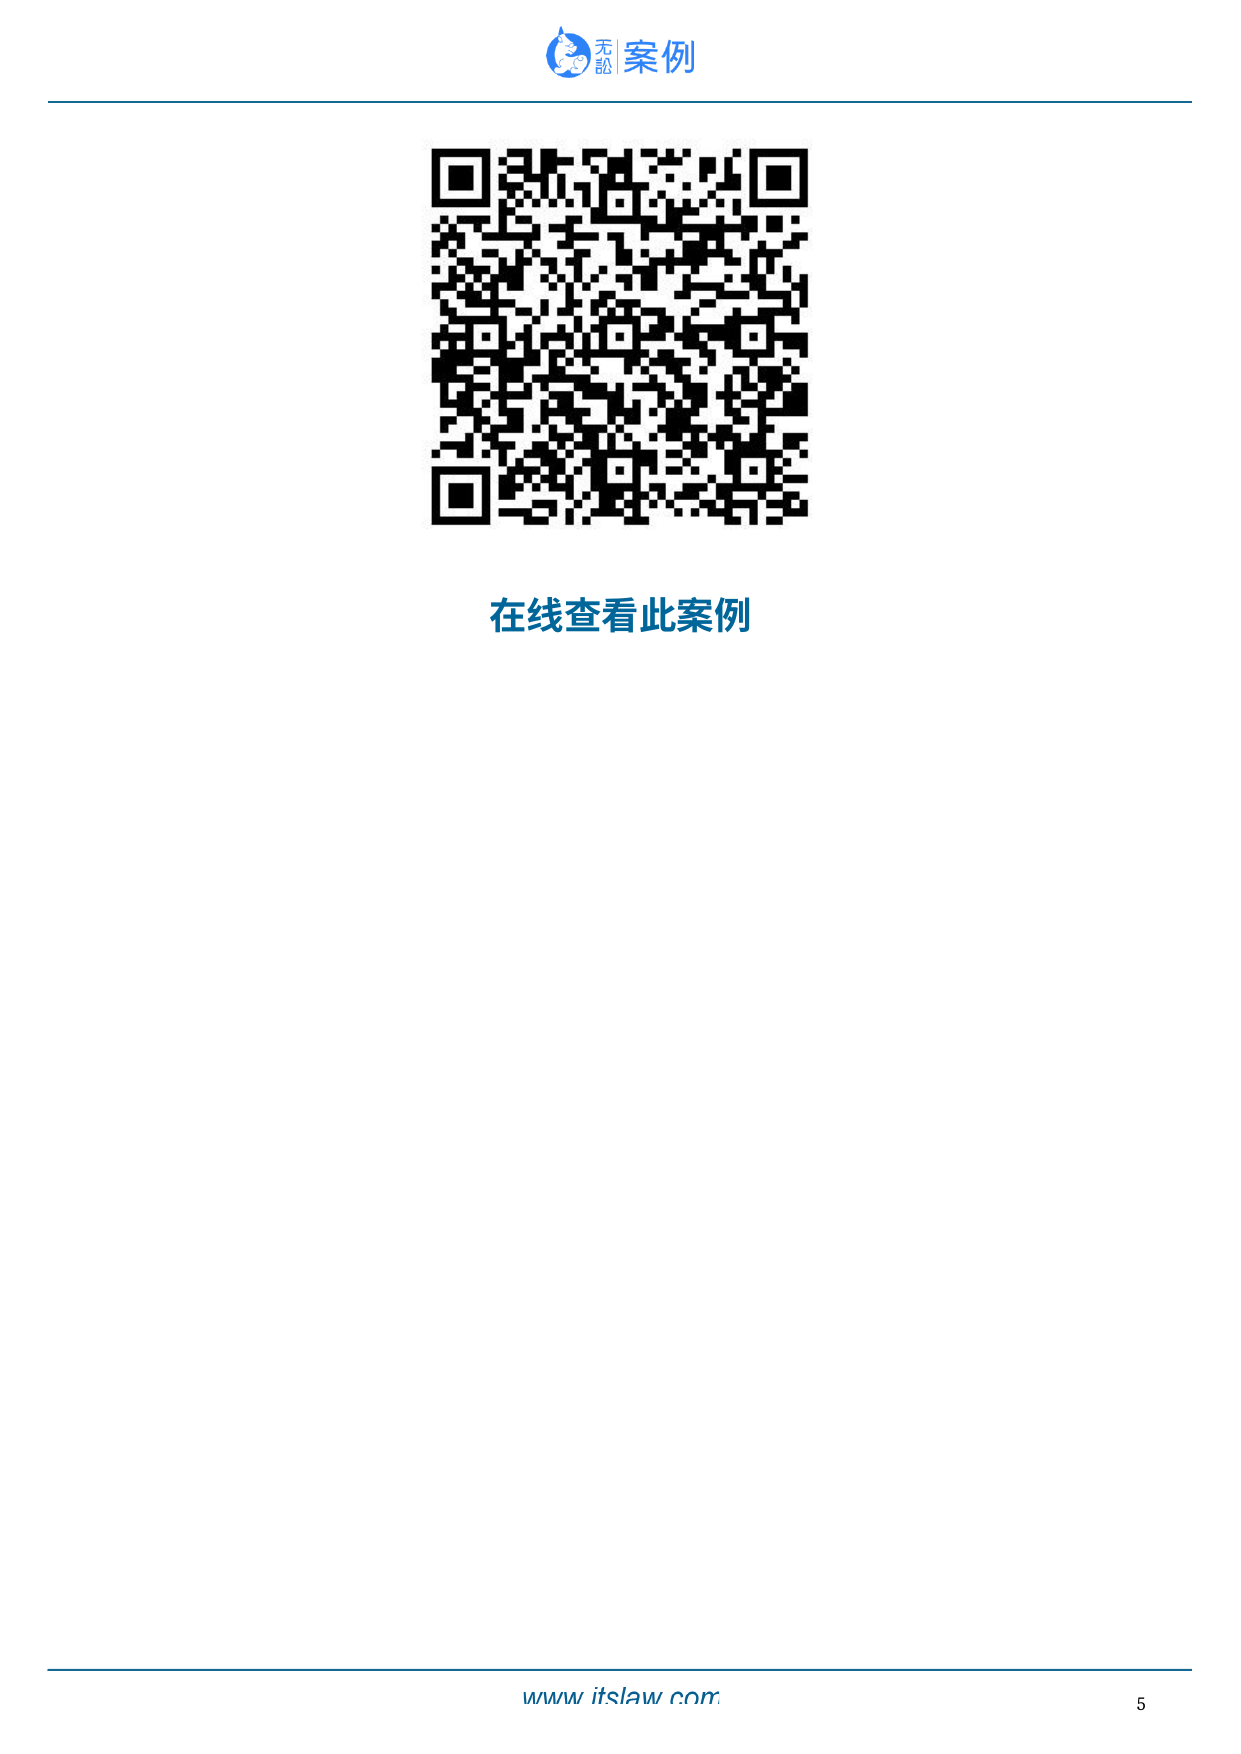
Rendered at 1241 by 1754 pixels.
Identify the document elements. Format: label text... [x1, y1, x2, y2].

picture [411, 128, 829, 546]
text 在线查看此案例 [94, 569, 1146, 657]
picture [546, 26, 694, 78]
picture [523, 1687, 720, 1704]
